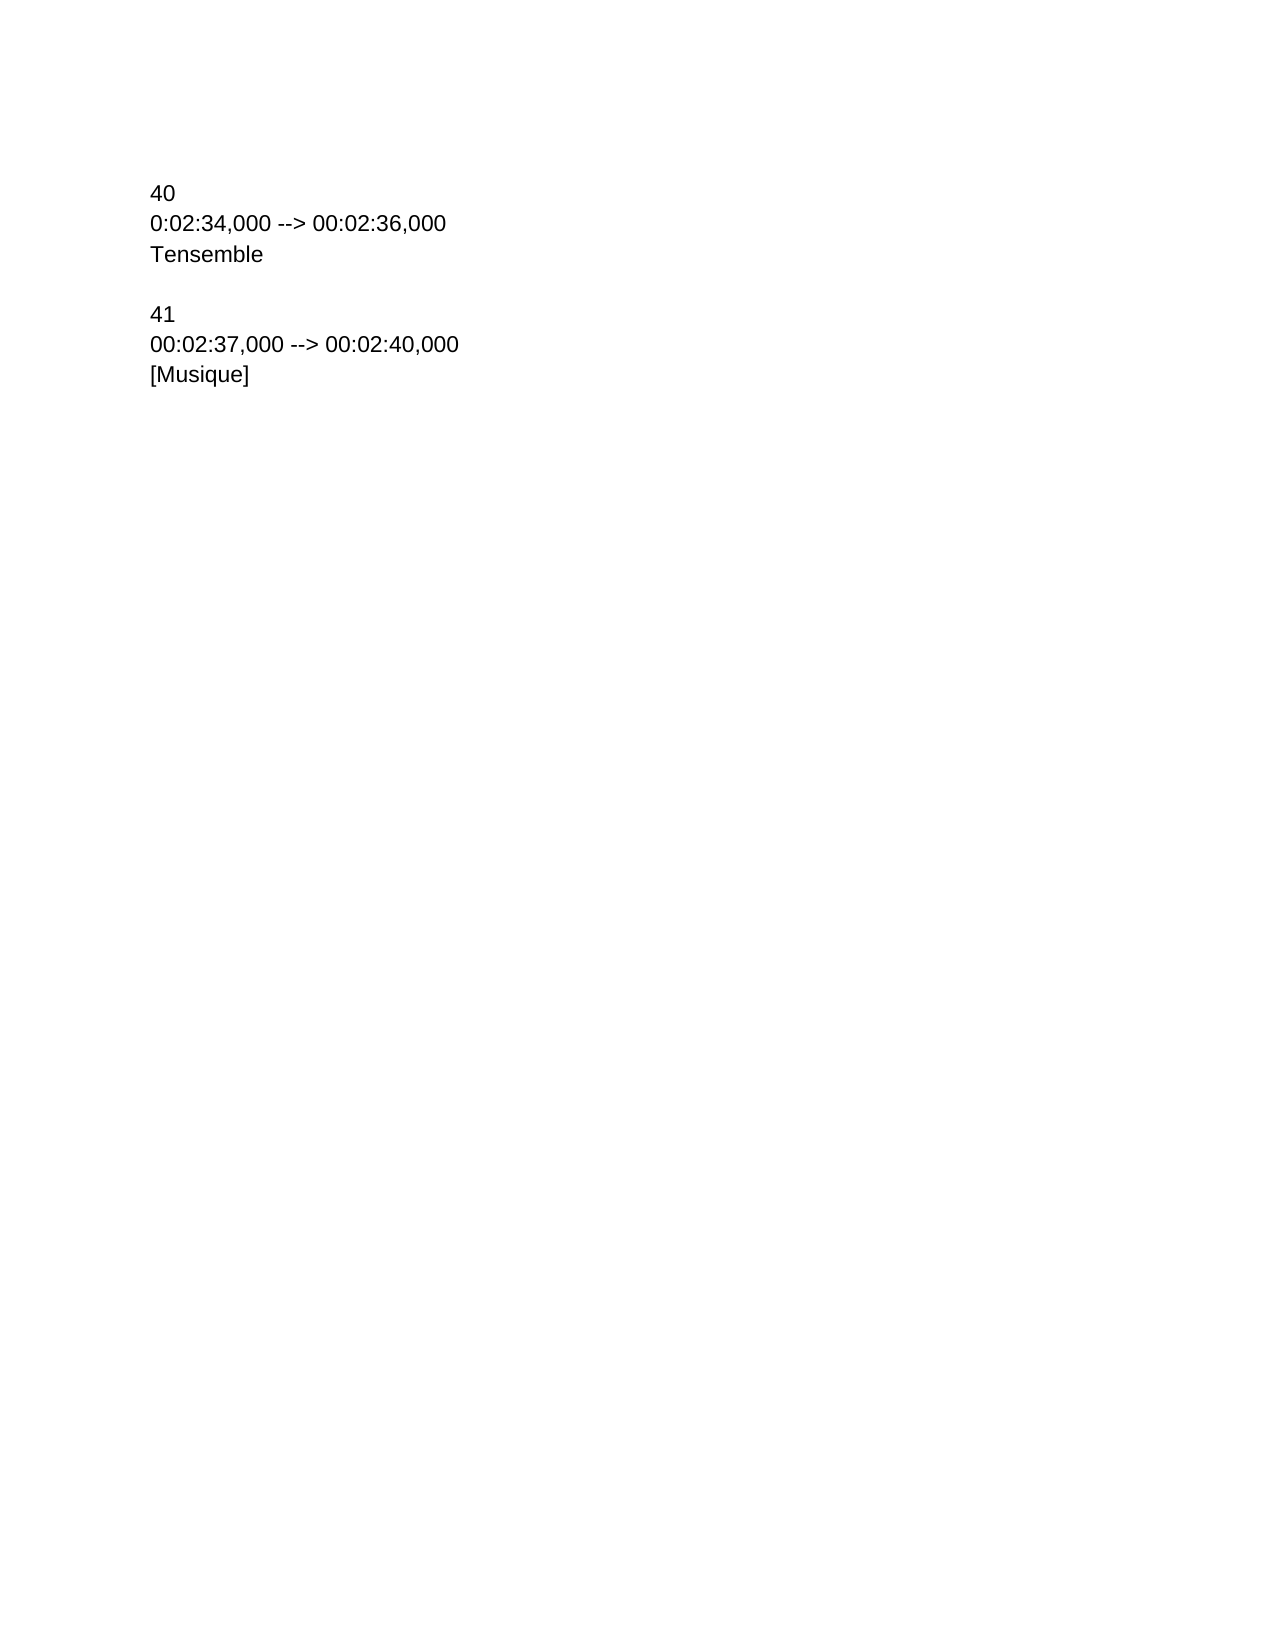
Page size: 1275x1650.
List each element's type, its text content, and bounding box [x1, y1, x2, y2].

text 0:02:34,000 --> 00:02:36,000 [150, 210, 1125, 237]
text 40 [150, 180, 1125, 207]
text 41 [150, 301, 1125, 327]
text 00:02:37,000 --> 00:02:40,000 [150, 331, 1125, 358]
text Tensemble [150, 241, 1125, 267]
text [Musique] [150, 361, 1125, 388]
